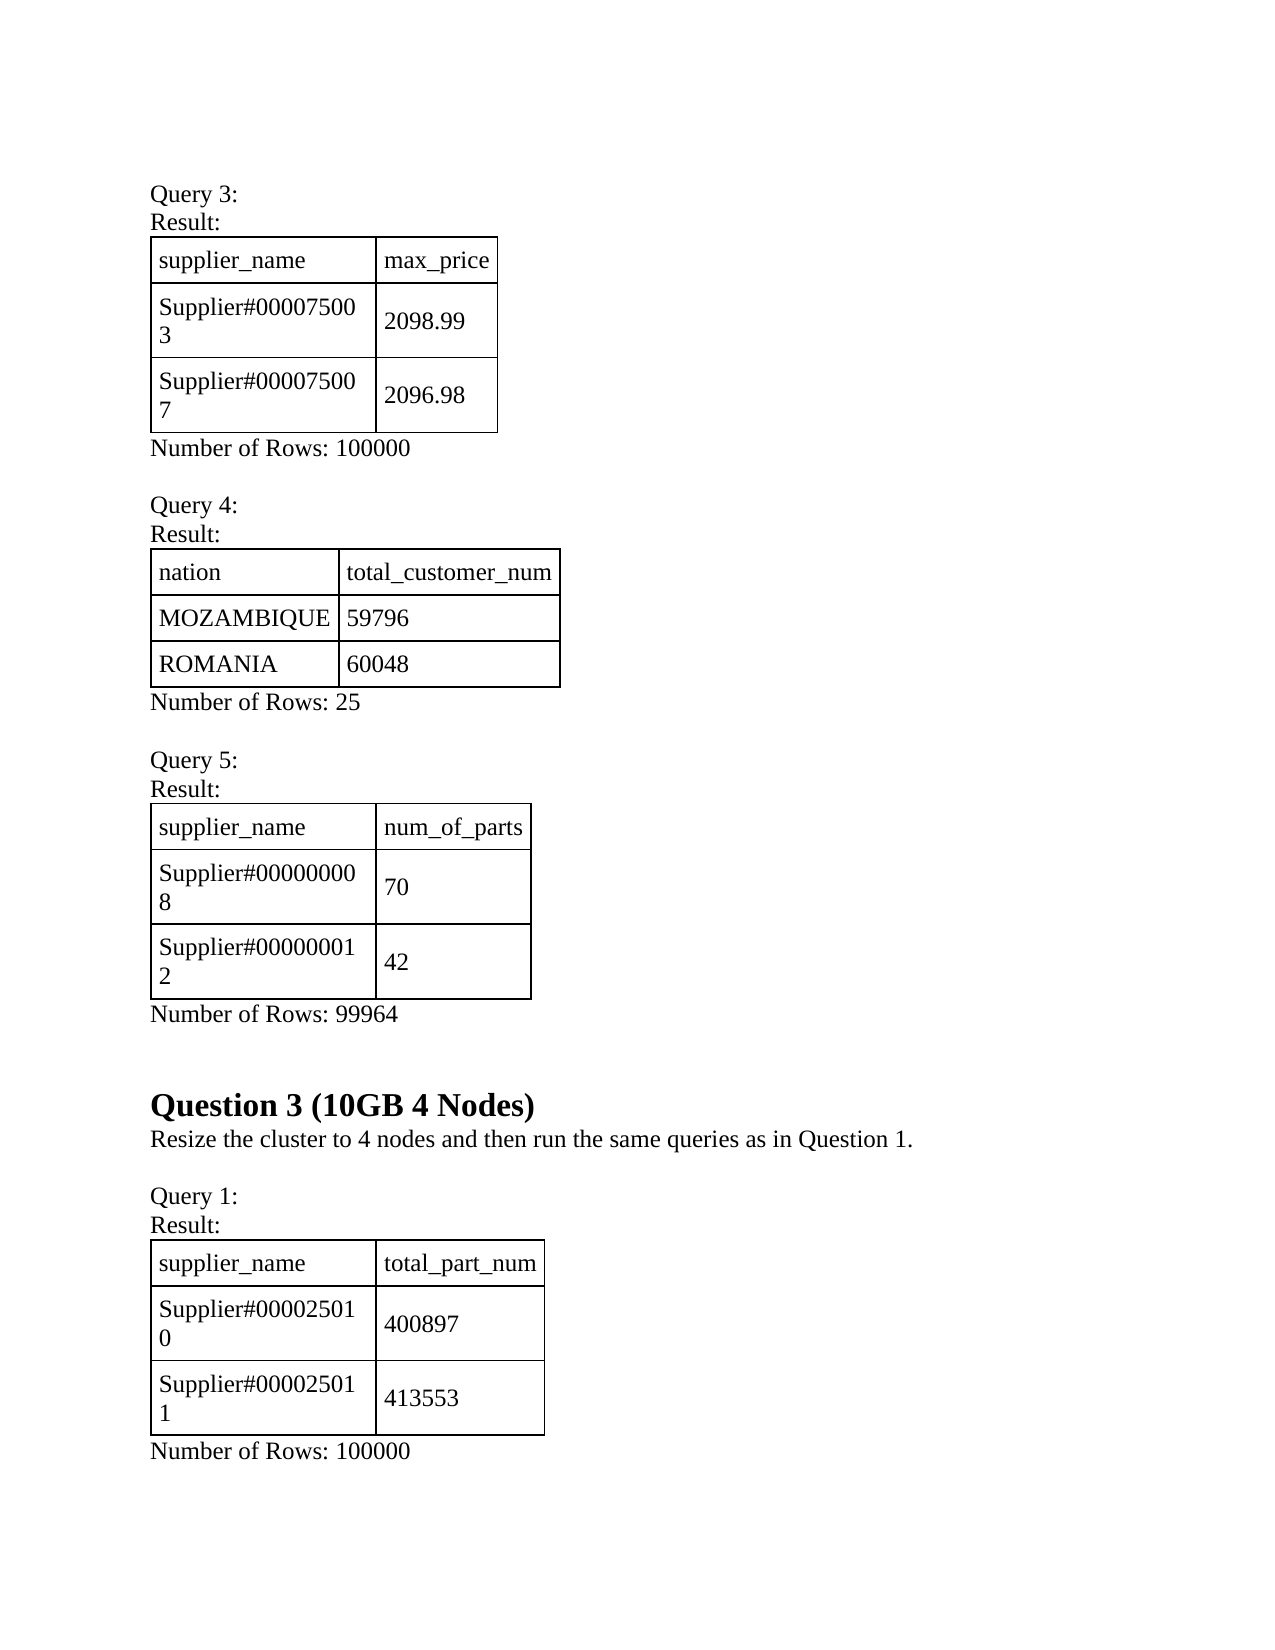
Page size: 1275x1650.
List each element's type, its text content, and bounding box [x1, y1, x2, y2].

text Result: [150, 519, 1125, 548]
table_cell Supplier#000000008 [152, 850, 375, 923]
table_header total_customer_num [340, 550, 559, 594]
table_cell Supplier#000000012 [152, 925, 375, 998]
table_cell 42 [377, 925, 530, 998]
table_header num_of_parts [377, 804, 530, 848]
text Query 5: [150, 745, 1125, 774]
table_header supplier_name [152, 1241, 375, 1285]
text Query 1: [150, 1181, 1125, 1210]
table_cell 400897 [377, 1287, 544, 1359]
table_cell Supplier#000025010 [152, 1287, 375, 1359]
text Number of Rows: 25 [150, 687, 1125, 745]
table_cell MOZAMBIQUE [152, 596, 338, 640]
table_cell Supplier#000025011 [152, 1361, 375, 1434]
table_cell 70 [377, 850, 530, 923]
table_cell 2096.98 [377, 358, 497, 432]
text Number of Rows: 100000 [150, 1436, 1125, 1464]
text Question 3 (10GB 4 Nodes) [150, 1086, 1125, 1124]
table_cell 413553 [377, 1361, 544, 1434]
table_header max_price [377, 238, 497, 282]
table_header total_part_num [377, 1241, 544, 1285]
table_header supplier_name [152, 804, 375, 848]
text Query 4: [150, 491, 1125, 519]
text Result: [150, 207, 1125, 236]
text Query 3: [150, 179, 1125, 207]
table_header supplier_name [152, 238, 375, 282]
text Result: [150, 774, 1125, 802]
table_cell Supplier#000075007 [152, 358, 375, 432]
table_cell ROMANIA [152, 642, 338, 686]
table_cell Supplier#000075003 [152, 284, 375, 357]
text Resize the cluster to 4 nodes and then run the same queries as in Question 1. [150, 1124, 1125, 1153]
table_cell 59796 [340, 596, 559, 640]
text Number of Rows: 99964 [150, 999, 1125, 1028]
text Result: [150, 1210, 1125, 1239]
table_cell 60048 [340, 642, 559, 686]
text Number of Rows: 100000 [150, 433, 1125, 462]
table_cell 2098.99 [377, 284, 497, 357]
table_header nation [152, 550, 338, 594]
